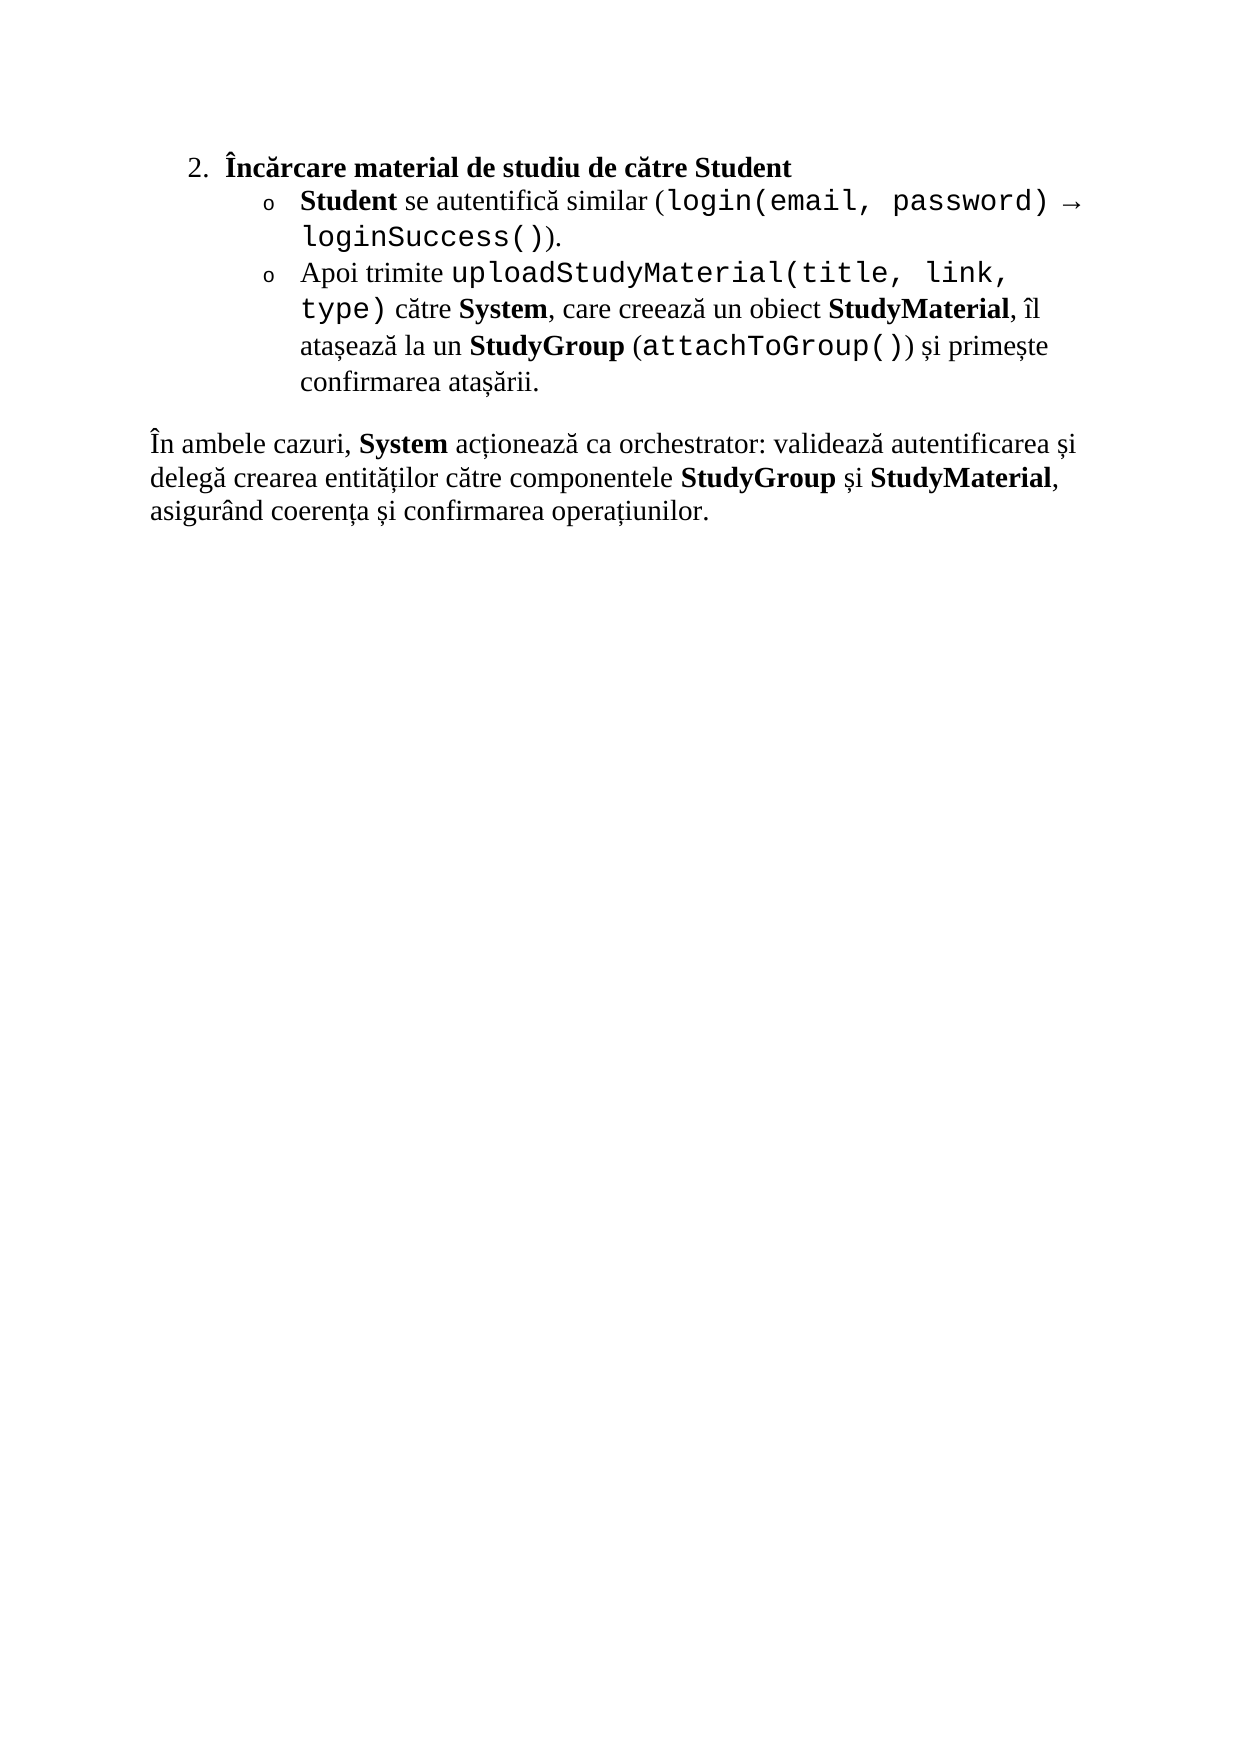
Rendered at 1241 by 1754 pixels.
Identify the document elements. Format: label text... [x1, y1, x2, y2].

list Încărcare material de studiu de către Student [187, 150, 1090, 183]
list Student se autentifică similar (login(email, password) → loginSuccess()). [262, 183, 1090, 256]
